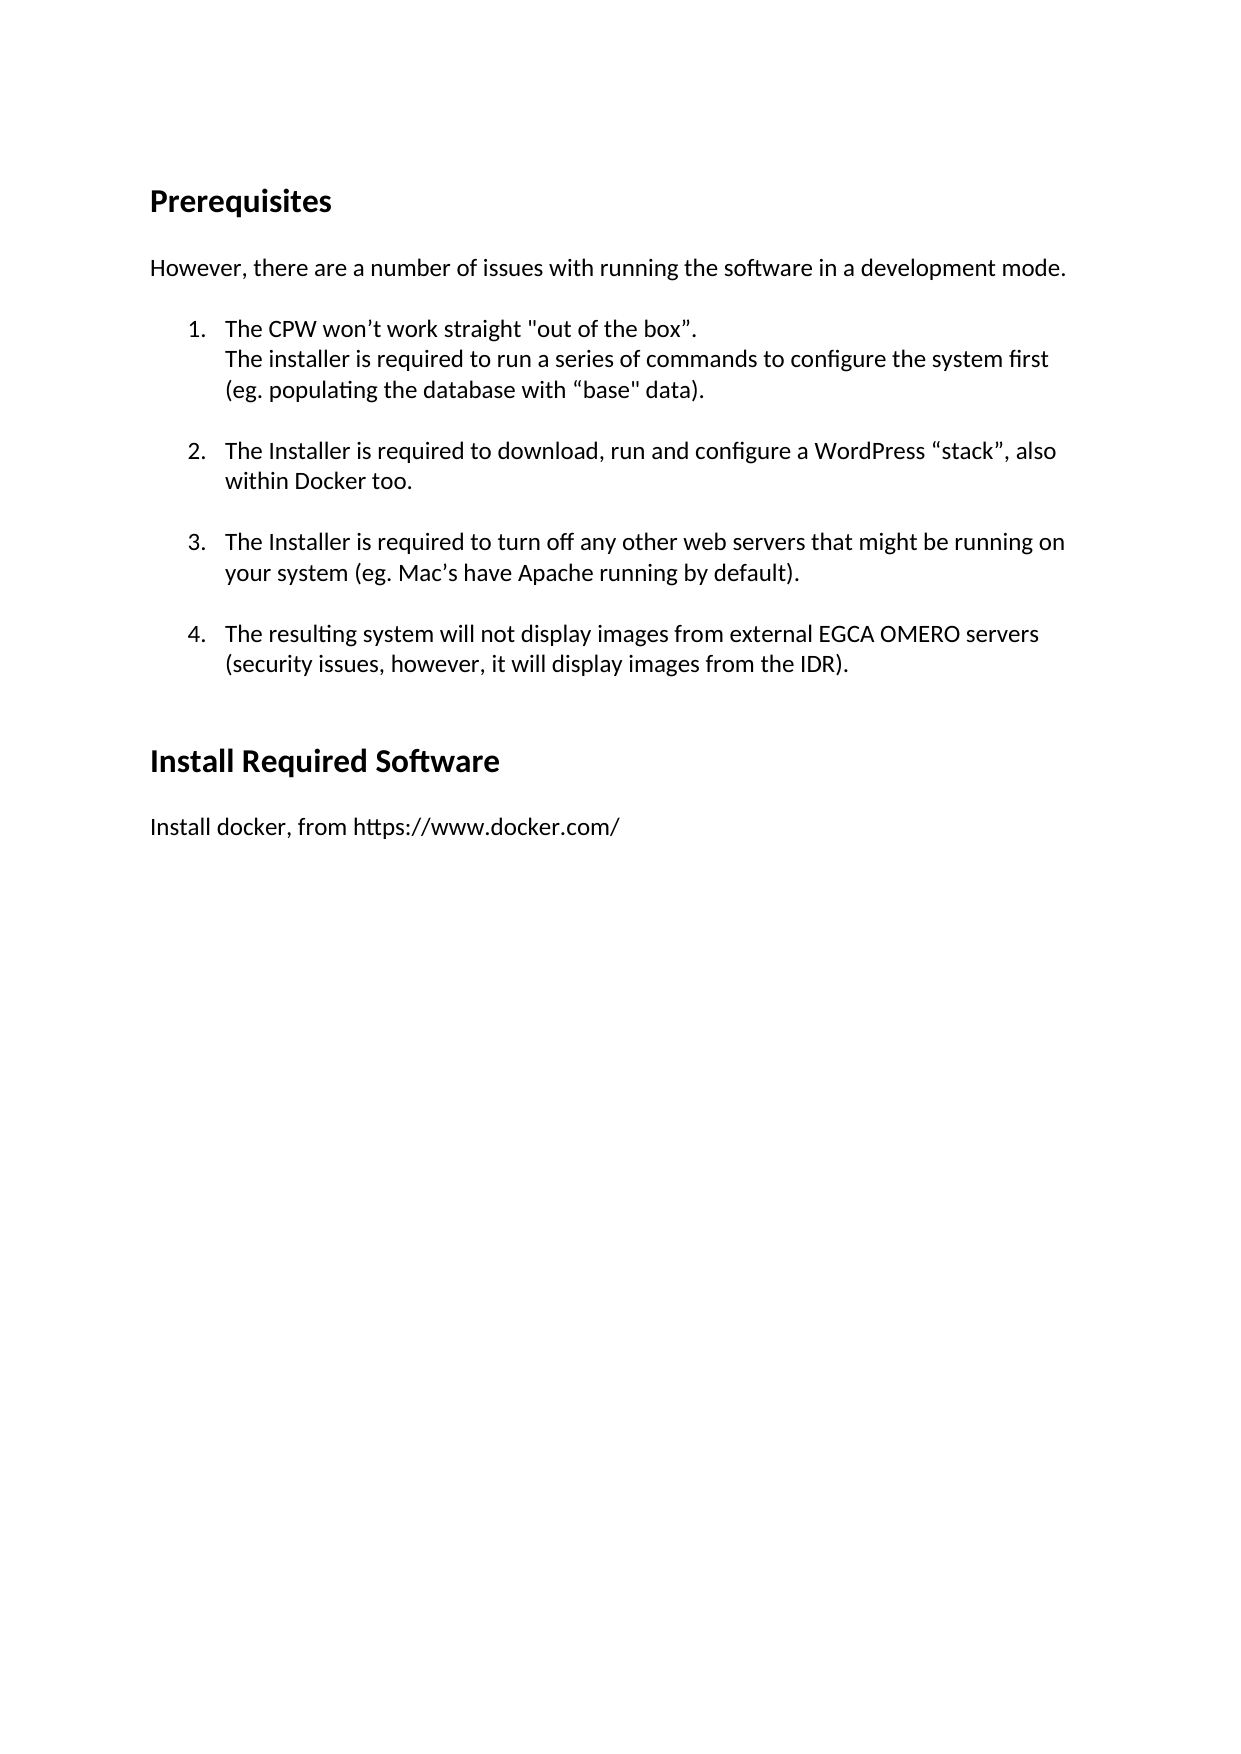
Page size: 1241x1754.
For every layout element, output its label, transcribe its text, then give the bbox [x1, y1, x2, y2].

text Install docker, from https://www.docker.com/ [150, 811, 1090, 842]
list The installer is required to run a series of commands to configure the system first (eg. populating the database with “base" data). [225, 343, 1090, 404]
list The CPW won’t work straight "out of the box”. [187, 313, 1090, 343]
list The resulting system will not display images from external EGCA OMERO servers (security issues, however, it will display images from the IDR). [187, 618, 1090, 679]
list The Installer is required to download, run and configure a WordPress “stack”, also within Docker too. [187, 435, 1090, 496]
text Prerequisites [150, 181, 1090, 221]
list The Installer is required to turn off any other web servers that might be running on your system (eg. Mac’s have Apache running by default). [187, 526, 1090, 587]
text Install Required Software [150, 740, 1090, 781]
text However, there are a number of issues with running the software in a development mode. [150, 252, 1090, 282]
